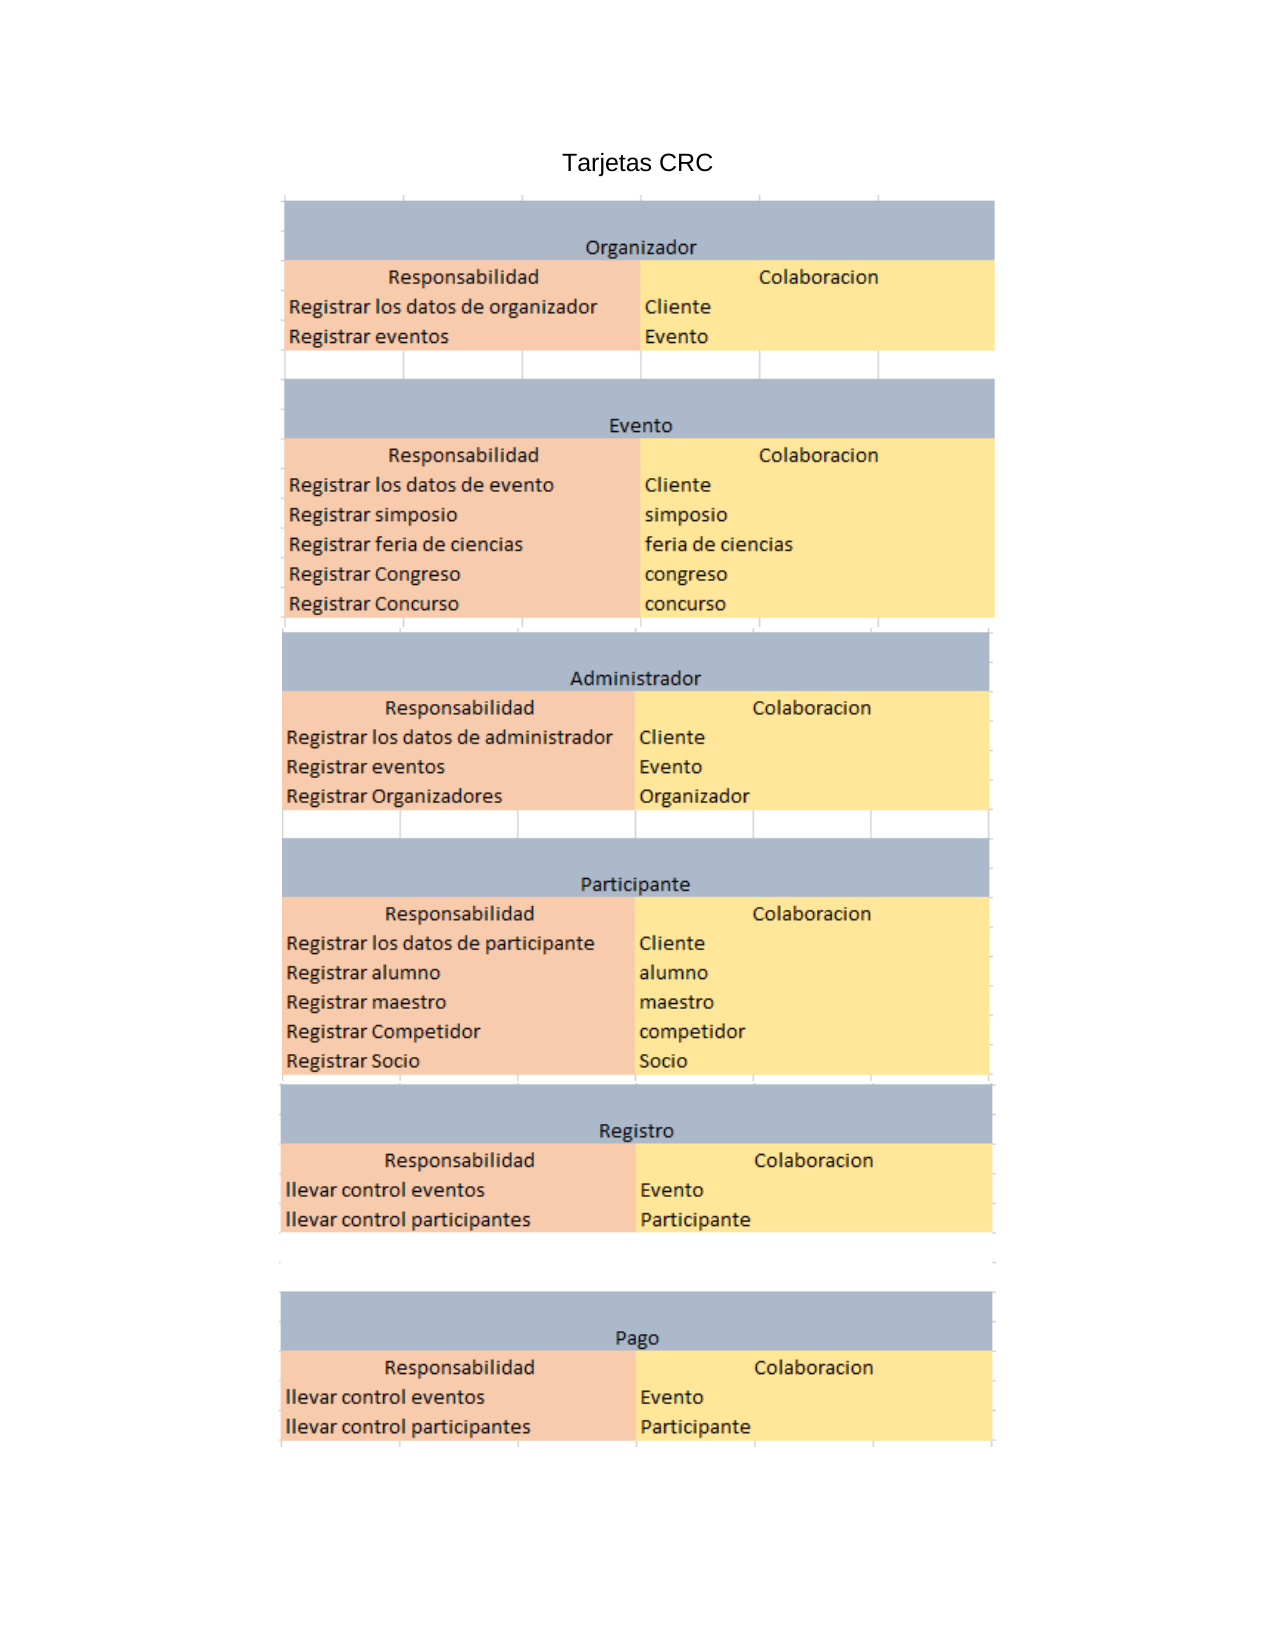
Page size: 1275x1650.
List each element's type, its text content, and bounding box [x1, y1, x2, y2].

text Tarjetas CRC [177, 148, 1098, 176]
picture [278, 1083, 997, 1447]
picture [280, 195, 995, 627]
picture [282, 628, 993, 1081]
